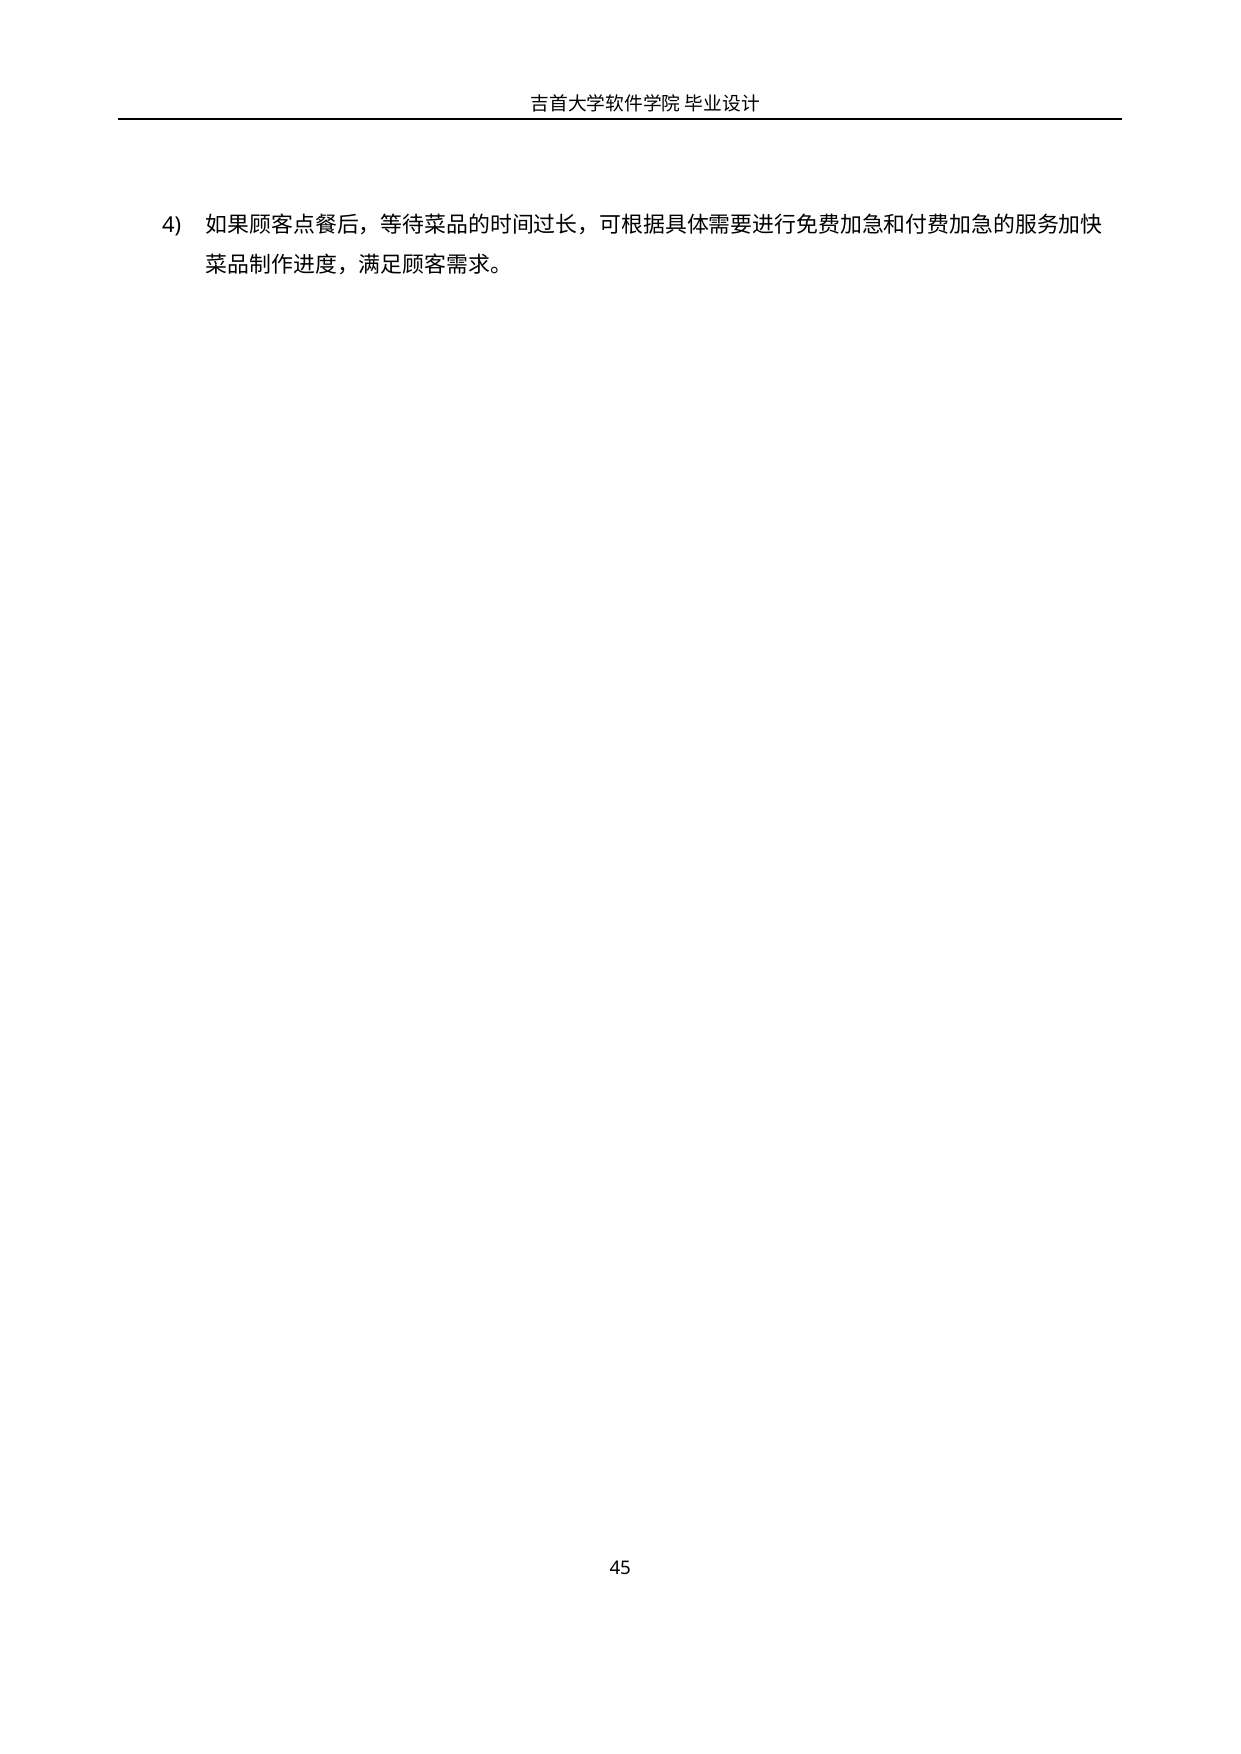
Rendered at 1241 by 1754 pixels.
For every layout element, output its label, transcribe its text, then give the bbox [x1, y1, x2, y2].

list 如果顾客点餐后，等待菜品的时间过长，可根据具体需要进行免费加急和付费加急的服务加快菜品制作进度，满足顾客需求。 [162, 206, 1122, 279]
